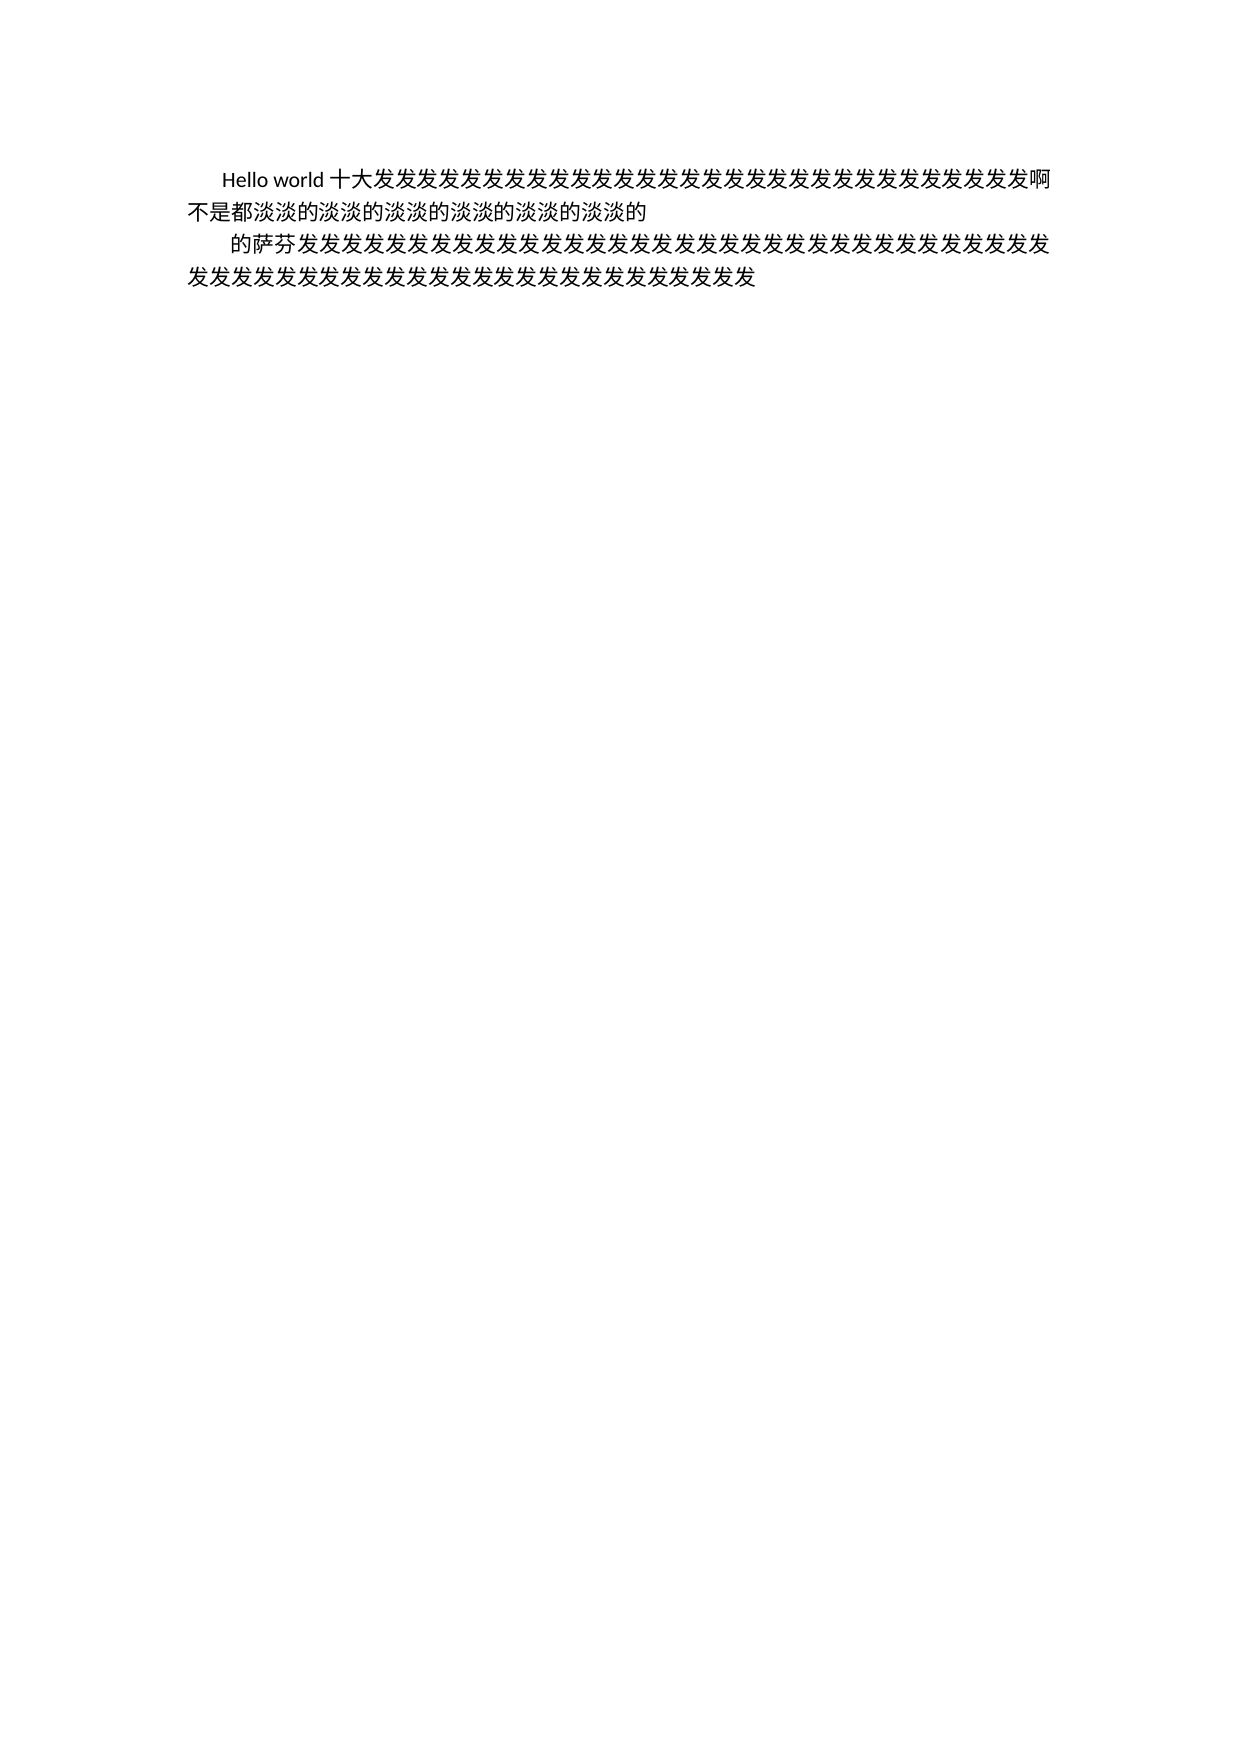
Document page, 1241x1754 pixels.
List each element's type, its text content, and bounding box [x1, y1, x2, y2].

text Hello world十大发发发发发发发发发发发发发发发发发发发发发发发发发发发发发发啊不是都淡淡的淡淡的淡淡的淡淡的淡淡的淡淡的 [187, 162, 1053, 227]
text 的萨芬发发发发发发发发发发发发发发发发发发发发发发发发发发发发发发发发发发发发发发发发发发发发发发发发发发发发发发发发发发发发 [187, 227, 1053, 292]
